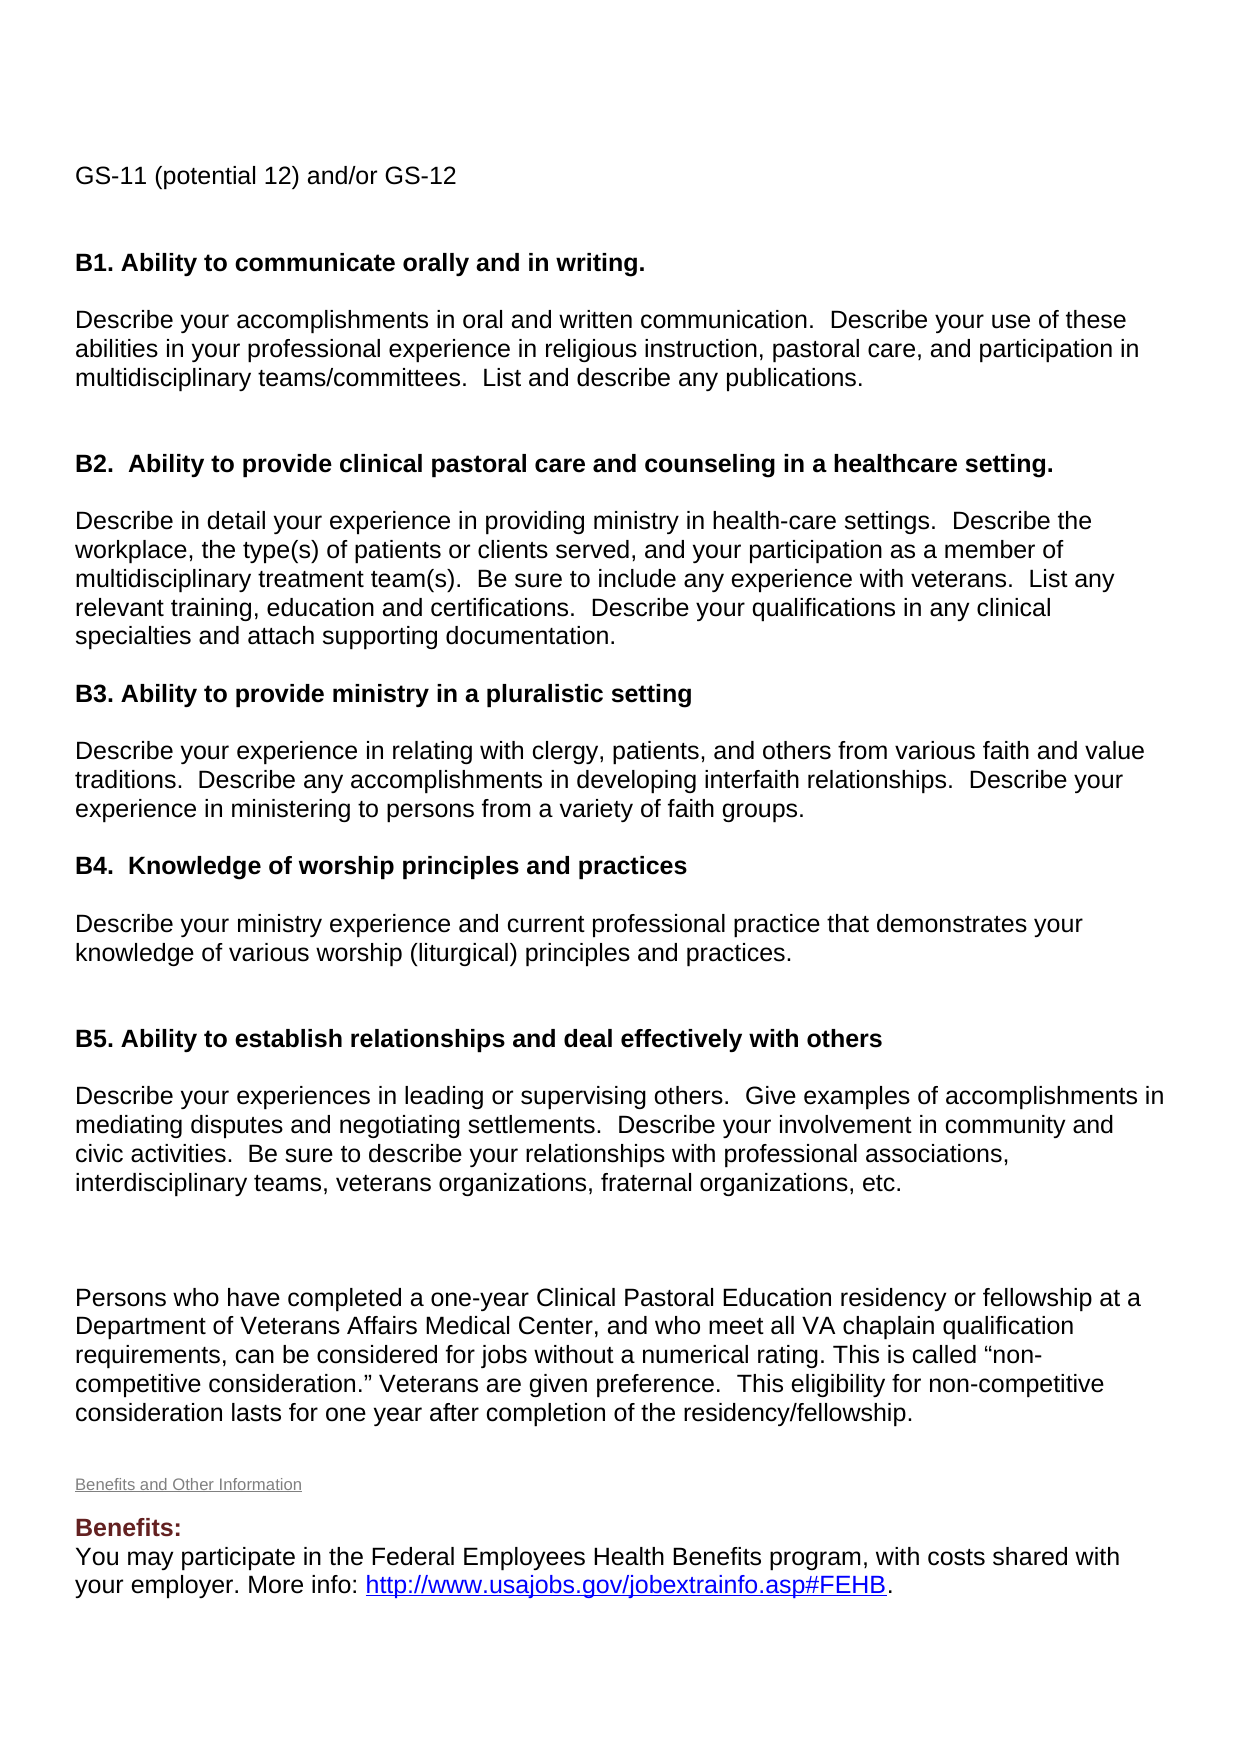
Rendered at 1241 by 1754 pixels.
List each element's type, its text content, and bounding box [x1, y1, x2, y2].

text Describe your experiences in leading or supervising others. Give examples of accomplishments in mediating disputes and negotiating settlements. Describe your involvement in community and civic activities. Be sure to describe your relationships with professional associations, interdisciplinary teams, veterans organizations, fraternal organizations, etc. [75, 1081, 1165, 1196]
text Describe your ministry experience and current professional practice that demonstrates your knowledge of various worship (liturgical) principles and practices. [75, 909, 1165, 966]
text B4. Knowledge of worship principles and practices [75, 851, 1165, 880]
text Describe your accomplishments in oral and written communication. Describe your use of these abilities in your professional experience in religious instruction, pastoral care, and participation in multidisciplinary teams/committees. List and describe any publications. [75, 305, 1165, 391]
text B2. Ability to provide clinical pastoral care and counseling in a healthcare setting. [75, 449, 1165, 477]
text Describe your experience in relating with clergy, patients, and others from various faith and value traditions. Describe any accomplishments in developing interfaith relationships. Describe your experience in ministering to persons from a variety of faith groups. [75, 736, 1165, 822]
text B1. Ability to communicate orally and in writing. [75, 247, 1165, 276]
text Describe in detail your experience in providing ministry in health-care settings. Describe the workplace, the type(s) of patients or clients served, and your participation as a member of multidisciplinary treatment team(s). Be sure to include any experience with veterans. List any relevant training, education and certifications. Describe your qualifications in any clinical specialties and attach supporting documentation. [75, 506, 1165, 650]
text B3. Ability to provide ministry in a pluralistic setting [75, 679, 1165, 707]
text Benefits: [75, 1513, 1165, 1541]
text Benefits and Other Information [75, 1474, 1165, 1493]
text B5. Ability to establish relationships and deal effectively with others [75, 1024, 1165, 1052]
text You may participate in the Federal Employees Health Benefits program, with costs shared with your employer. More info: http://www.usajobs.gov/jobextrainfo.asp#FEHB. [75, 1541, 1165, 1599]
text Persons who have completed a one-year Clinical Pastoral Education residency or fellowship at a Department of Veterans Affairs Medical Center, and who meet all VA chaplain qualification requirements, can be considered for jobs without a numerical rating. This is called “non-competitive consideration.” Veterans are given preference. This eligibility for non-competitive consideration lasts for one year after completion of the residency/fellowship. [75, 1282, 1165, 1426]
text GS-11 (potential 12) and/or GS-12 [75, 161, 1165, 190]
